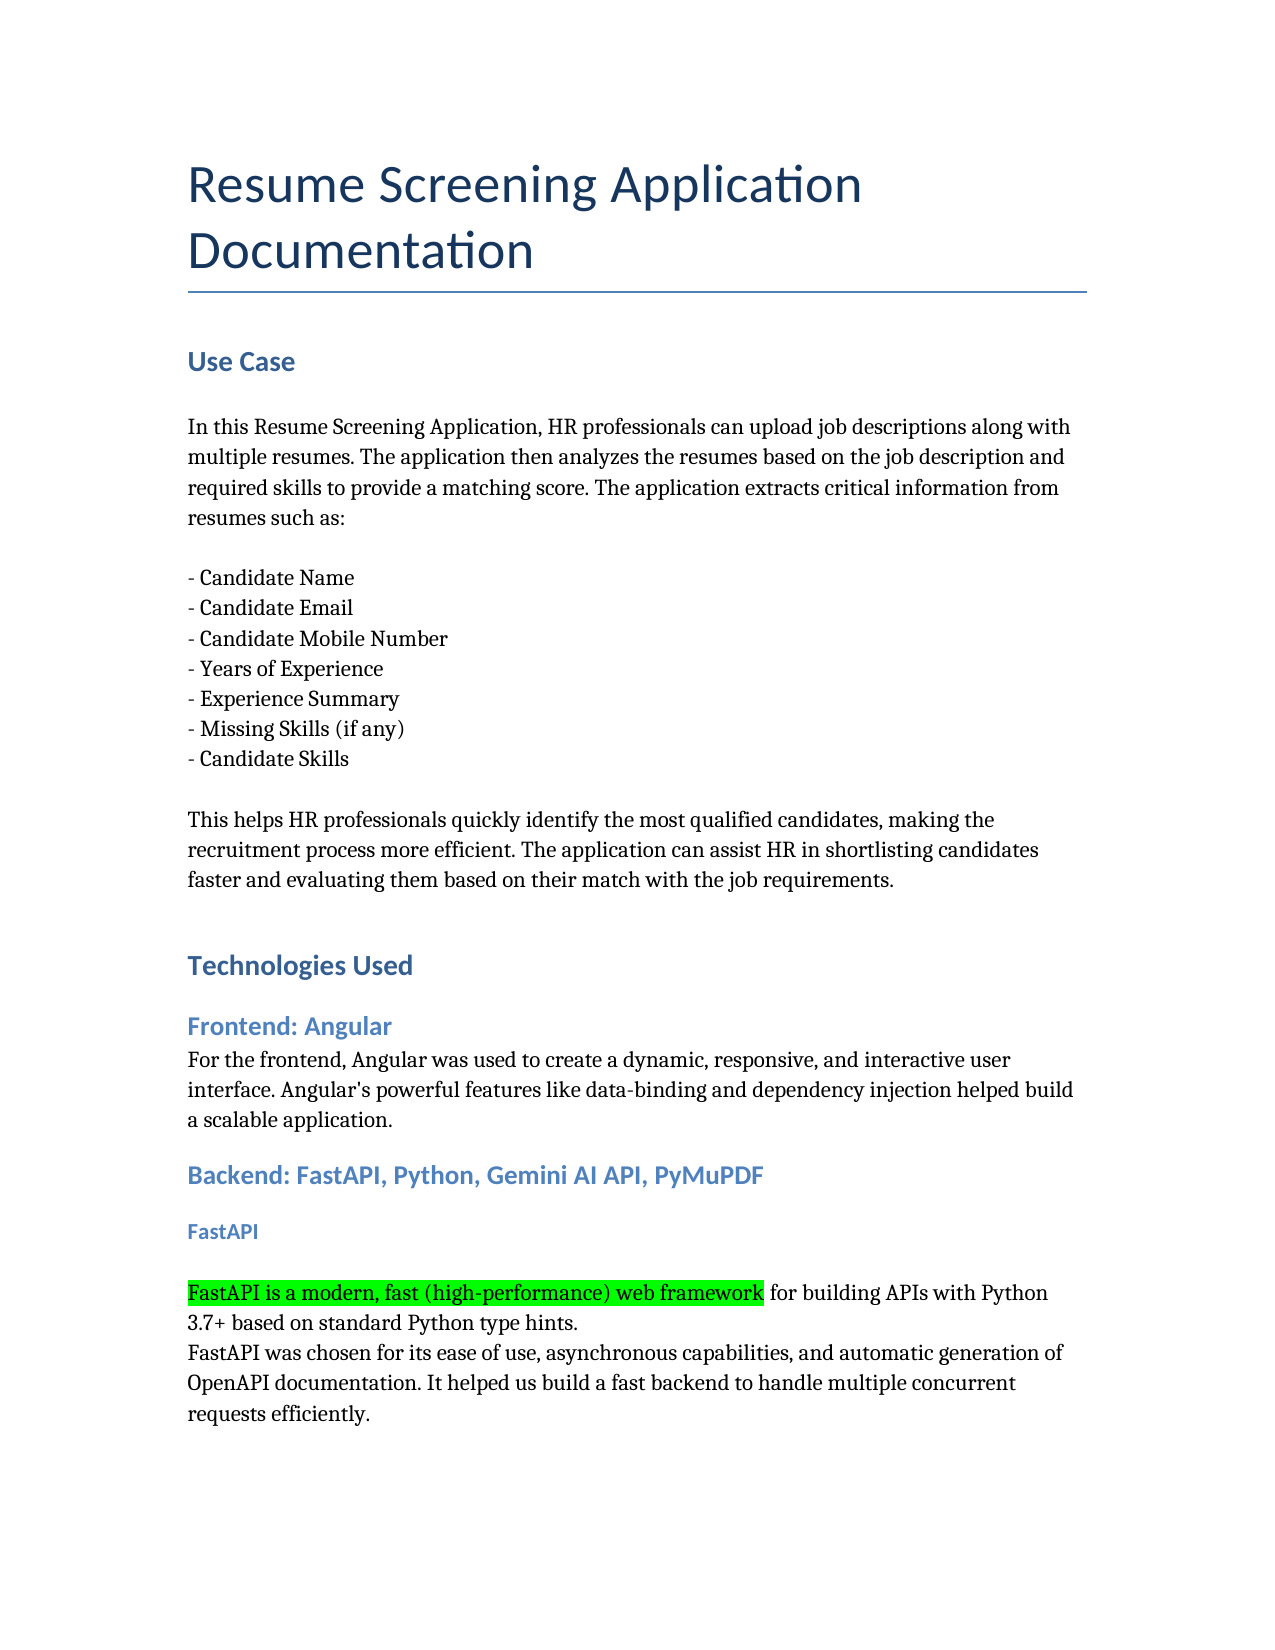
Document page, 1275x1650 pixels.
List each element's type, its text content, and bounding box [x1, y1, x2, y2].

subtitle Backend: FastAPI, Python, Gemini AI API, PyMuPDF [187, 1158, 1087, 1191]
subtitle Use Case [187, 343, 1087, 378]
title Resume Screening Application Documentation [187, 150, 1087, 293]
subtitle Frontend: Angular [187, 1009, 1087, 1042]
text For the frontend, Angular was used to create a dynamic, responsive, and interactive user interface. Angular's powerful features like data-binding and dependency injection helped build a scalable application. [187, 1047, 1087, 1134]
text FastAPI is a modern, fast (high-performance) web framework for building APIs with Python 3.7+ based on standard Python type hints. FastAPI was chosen for its ease of use, asynchronous capabilities, and automatic generation of OpenAPI documentation. It helped us build a fast backend to handle multiple concurrent requests efficiently. [187, 1249, 1087, 1457]
text In this Resume Screening Application, HR professionals can upload job descriptions along with multiple resumes. The application then analyzes the resumes based on the job description and required skills to provide a matching score. The application extracts critical information from resumes such as: - Candidate Name - Candidate Email - Candidate Mobile Number - Years of Experience - Experience Summary - Missing Skills (if any) - Candidate Skills This helps HR professionals quickly identify the most qualified candidates, making the recruitment process more efficient. The application can assist HR in shortlisting candidates faster and evaluating them based on their match with the job requirements. [187, 384, 1087, 893]
subtitle FastAPI [187, 1217, 1087, 1245]
subtitle Technologies Used [187, 947, 1087, 983]
